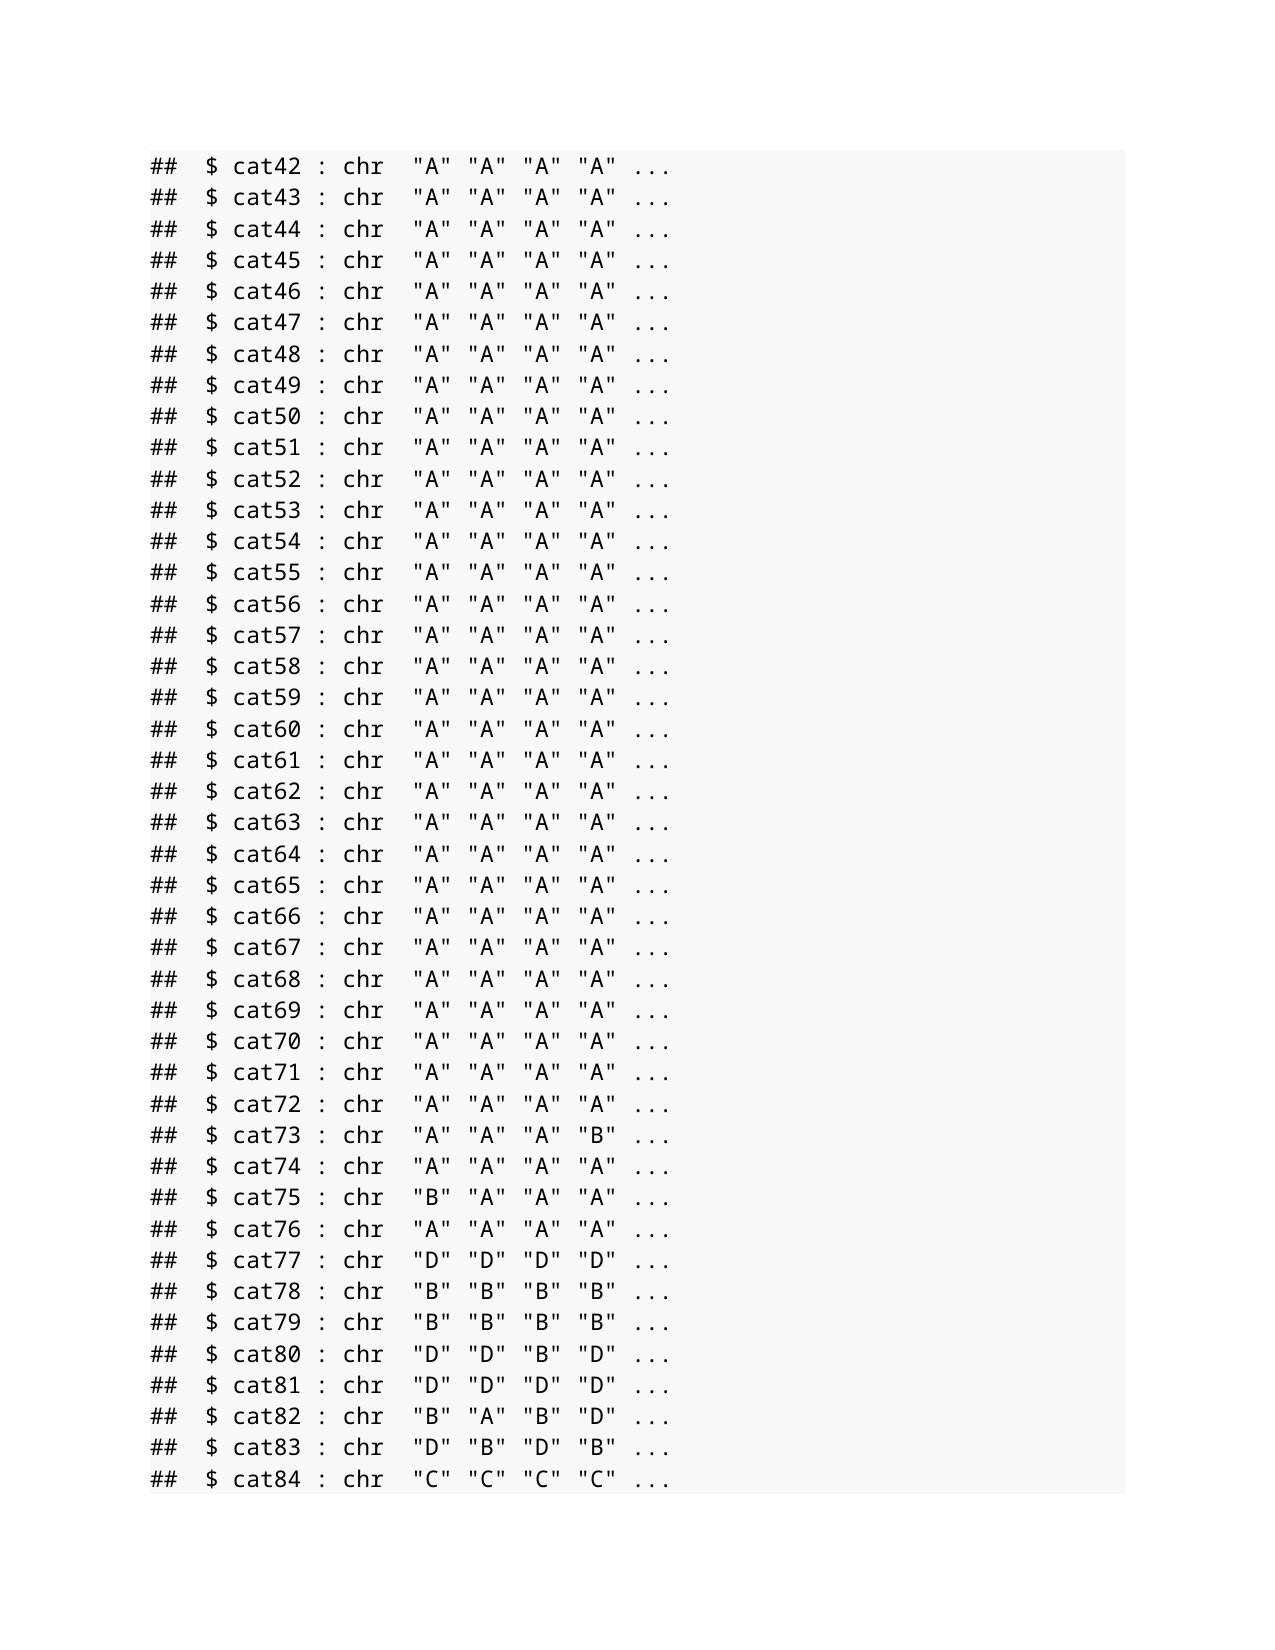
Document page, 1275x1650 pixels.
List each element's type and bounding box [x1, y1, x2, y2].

text [150, 150, 1125, 1494]
